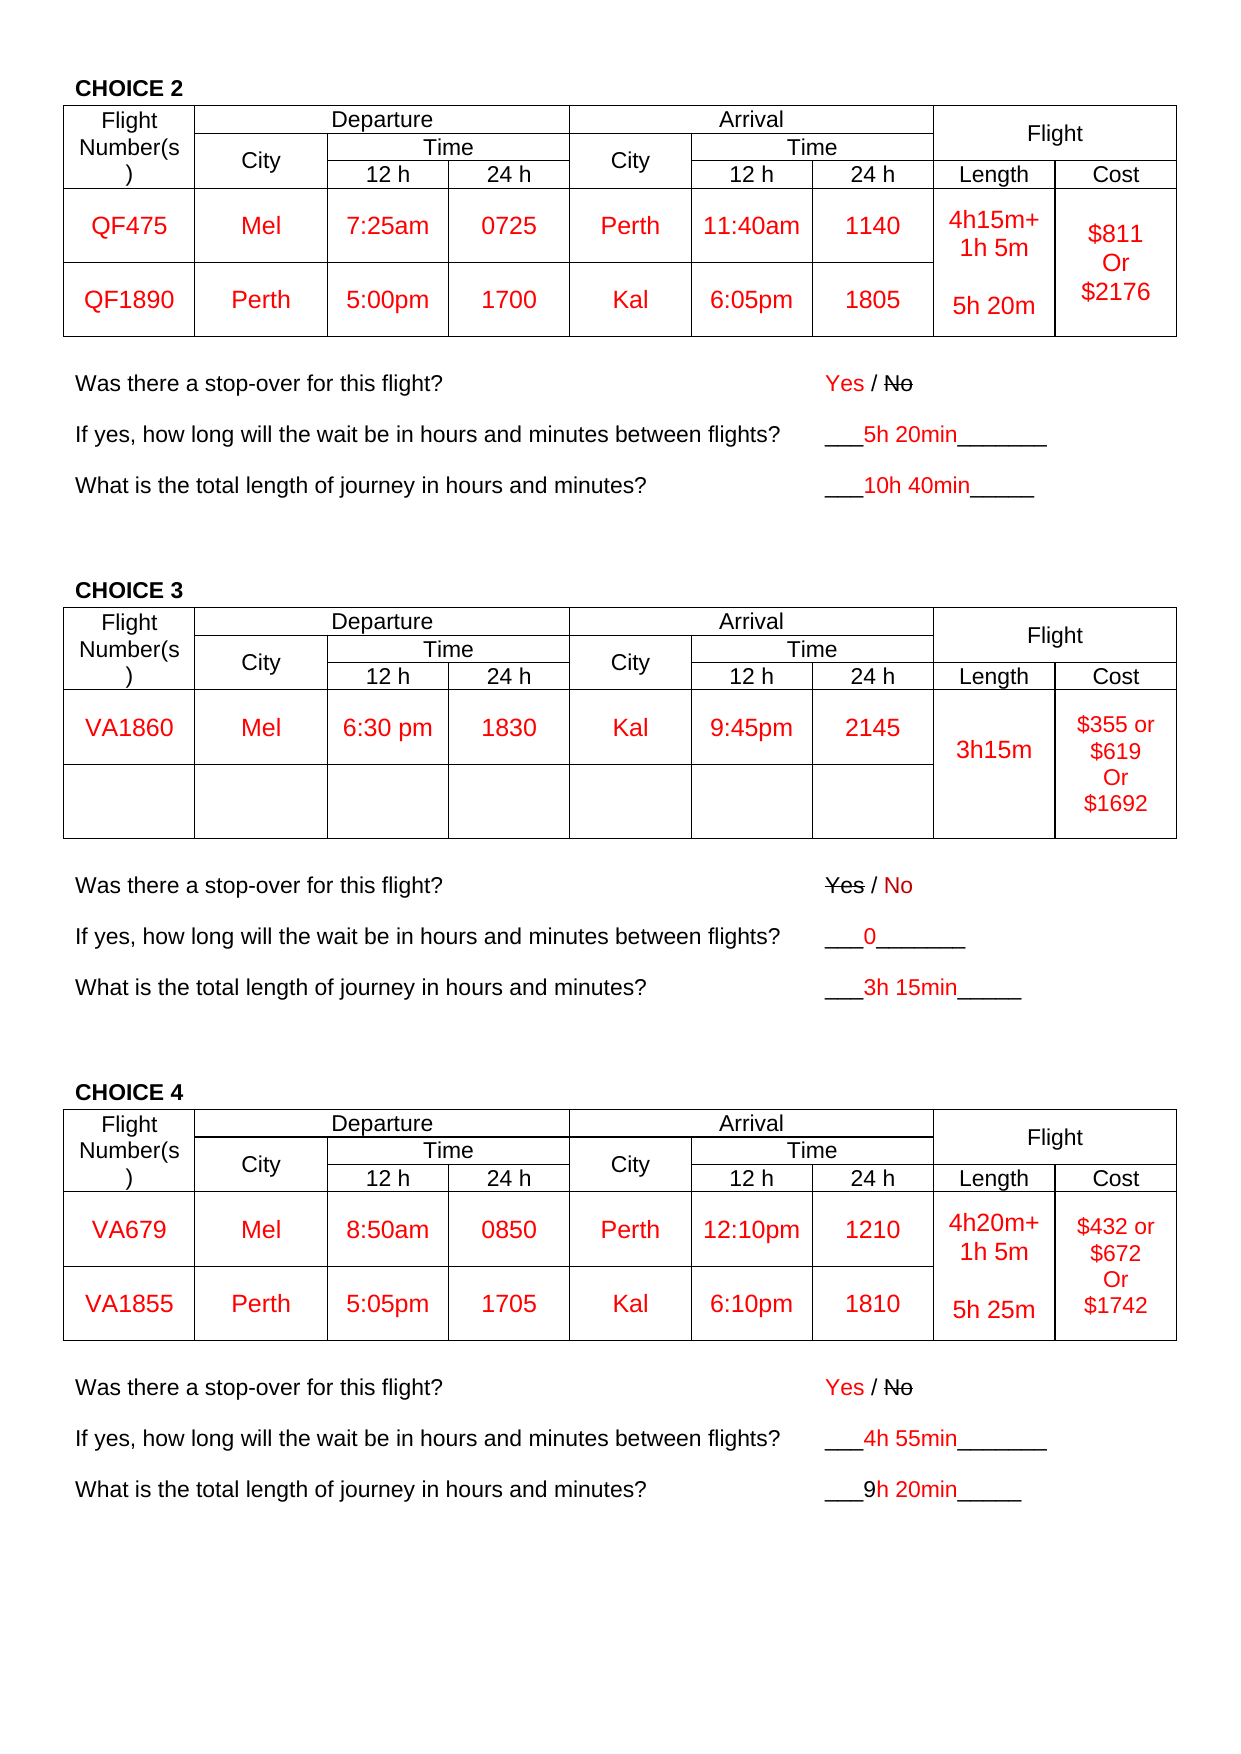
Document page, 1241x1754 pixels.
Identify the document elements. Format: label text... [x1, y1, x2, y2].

table_cell Time [692, 1138, 933, 1164]
table_cell $355 or $619 Or $1692 [1056, 690, 1176, 838]
table_cell 0850 [449, 1192, 569, 1266]
table_cell City [195, 1138, 327, 1191]
table_cell 5:05pm [328, 1267, 448, 1339]
table_cell VA1855 [64, 1267, 194, 1339]
table_cell 12 h [328, 161, 448, 187]
table_cell VA1860 [64, 690, 194, 764]
table_cell Cost [1056, 663, 1176, 689]
text CHOICE 4 [75, 1079, 1165, 1105]
table_header Arrival [570, 608, 933, 634]
table_header Departure [195, 1110, 569, 1136]
table_cell QF1890 [64, 263, 194, 336]
table_cell Length [934, 1165, 1054, 1191]
table_cell 1700 [449, 263, 569, 336]
table_cell 6:30 pm [328, 690, 448, 764]
table_cell 12 h [328, 1165, 448, 1191]
table_cell Perth [570, 1192, 691, 1266]
table_cell 24 h [813, 161, 933, 187]
table_cell 1210 [813, 1192, 933, 1266]
text What is the total length of journey in hours and minutes? ___3h 15min_____ [75, 974, 1165, 1000]
table_cell Perth [195, 263, 327, 336]
table_header Arrival [570, 106, 933, 133]
table_cell Mel [195, 690, 327, 764]
table_cell [195, 765, 327, 838]
table_cell 12:10pm [692, 1192, 812, 1266]
table_cell 0725 [449, 189, 569, 262]
table_cell Kal [570, 690, 691, 764]
table_cell Length [934, 161, 1054, 187]
table_cell 4h15m+ 1h 5m 5h 20m [934, 189, 1054, 336]
table_cell Cost [1056, 1165, 1176, 1191]
table_cell Time [328, 1138, 569, 1164]
table_header Flight [934, 106, 1176, 160]
table_header Flight Number(s) [64, 106, 194, 187]
table_cell Kal [570, 263, 691, 336]
table_cell Kal [570, 1267, 691, 1339]
table_cell $432 or $672 Or $1742 [1056, 1192, 1176, 1339]
table_cell Length [934, 663, 1054, 689]
table_cell 3h15m [934, 690, 1054, 838]
text If yes, how long will the wait be in hours and minutes between flights? ___4h 55min_______ [75, 1425, 1165, 1451]
table_header Flight [934, 608, 1176, 662]
table_cell 8:50am [328, 1192, 448, 1266]
table_cell 24 h [449, 663, 569, 689]
table_header Departure [195, 608, 569, 634]
table_cell 24 h [449, 161, 569, 187]
table_cell City [570, 1138, 691, 1191]
table_cell 6:05pm [692, 263, 812, 336]
table_cell [328, 765, 448, 838]
table_cell City [570, 636, 691, 689]
table_cell 6:10pm [692, 1267, 812, 1339]
table_cell 1810 [813, 1267, 933, 1339]
table_cell 24 h [813, 1165, 933, 1191]
text Was there a stop-over for this flight? Yes / No [75, 370, 1165, 396]
table_cell Perth [570, 189, 691, 262]
table_cell 12 h [328, 663, 448, 689]
table_cell 5:00pm [328, 263, 448, 336]
table_cell Time [692, 636, 933, 662]
table_header Arrival [570, 1110, 933, 1136]
table_cell [570, 765, 691, 838]
table_cell 11:40am [692, 189, 812, 262]
text Was there a stop-over for this flight? Yes / No [75, 872, 1165, 898]
table_cell VA679 [64, 1192, 194, 1266]
text What is the total length of journey in hours and minutes? ___10h 40min_____ [75, 472, 1165, 498]
table_cell 12 h [692, 663, 812, 689]
table_cell 1805 [813, 263, 933, 336]
table_cell 24 h [813, 663, 933, 689]
table_cell 24 h [449, 1165, 569, 1191]
table_cell [813, 765, 933, 838]
table_cell 1705 [449, 1267, 569, 1339]
table_cell Perth [195, 1267, 327, 1339]
table_cell City [195, 134, 327, 187]
table_cell City [570, 134, 691, 187]
table_cell $811 Or $2176 [1056, 189, 1176, 336]
table_cell QF475 [64, 189, 194, 262]
table_cell 1140 [813, 189, 933, 262]
text What is the total length of journey in hours and minutes? ___9h 20min_____ [75, 1476, 1165, 1502]
text CHOICE 3 [75, 577, 1165, 603]
table_cell 2145 [813, 690, 933, 764]
table_cell 12 h [692, 161, 812, 187]
table_cell 9:45pm [692, 690, 812, 764]
table_cell City [195, 636, 327, 689]
text If yes, how long will the wait be in hours and minutes between flights? ___5h 20min_______ [75, 421, 1165, 447]
table_header Flight Number(s) [64, 608, 194, 689]
table_cell 1830 [449, 690, 569, 764]
table_cell Time [328, 636, 569, 662]
table_cell Mel [195, 189, 327, 262]
table_cell Mel [195, 1192, 327, 1266]
text CHOICE 2 [75, 75, 1165, 101]
text Was there a stop-over for this flight? Yes / No [75, 1374, 1165, 1400]
table_cell Cost [1056, 161, 1176, 187]
table_cell 4h20m+ 1h 5m 5h 25m [934, 1192, 1054, 1339]
table_cell Time [692, 134, 933, 160]
table_cell Time [328, 134, 569, 160]
table_cell [64, 765, 194, 838]
table_header Departure [195, 106, 569, 133]
table_cell 7:25am [328, 189, 448, 262]
table_cell [449, 765, 569, 838]
table_cell 12 h [692, 1165, 812, 1191]
table_header Flight Number(s) [64, 1110, 194, 1191]
table_header Flight [934, 1110, 1176, 1164]
table_cell [692, 765, 812, 838]
text If yes, how long will the wait be in hours and minutes between flights? ___0_______ [75, 923, 1165, 949]
